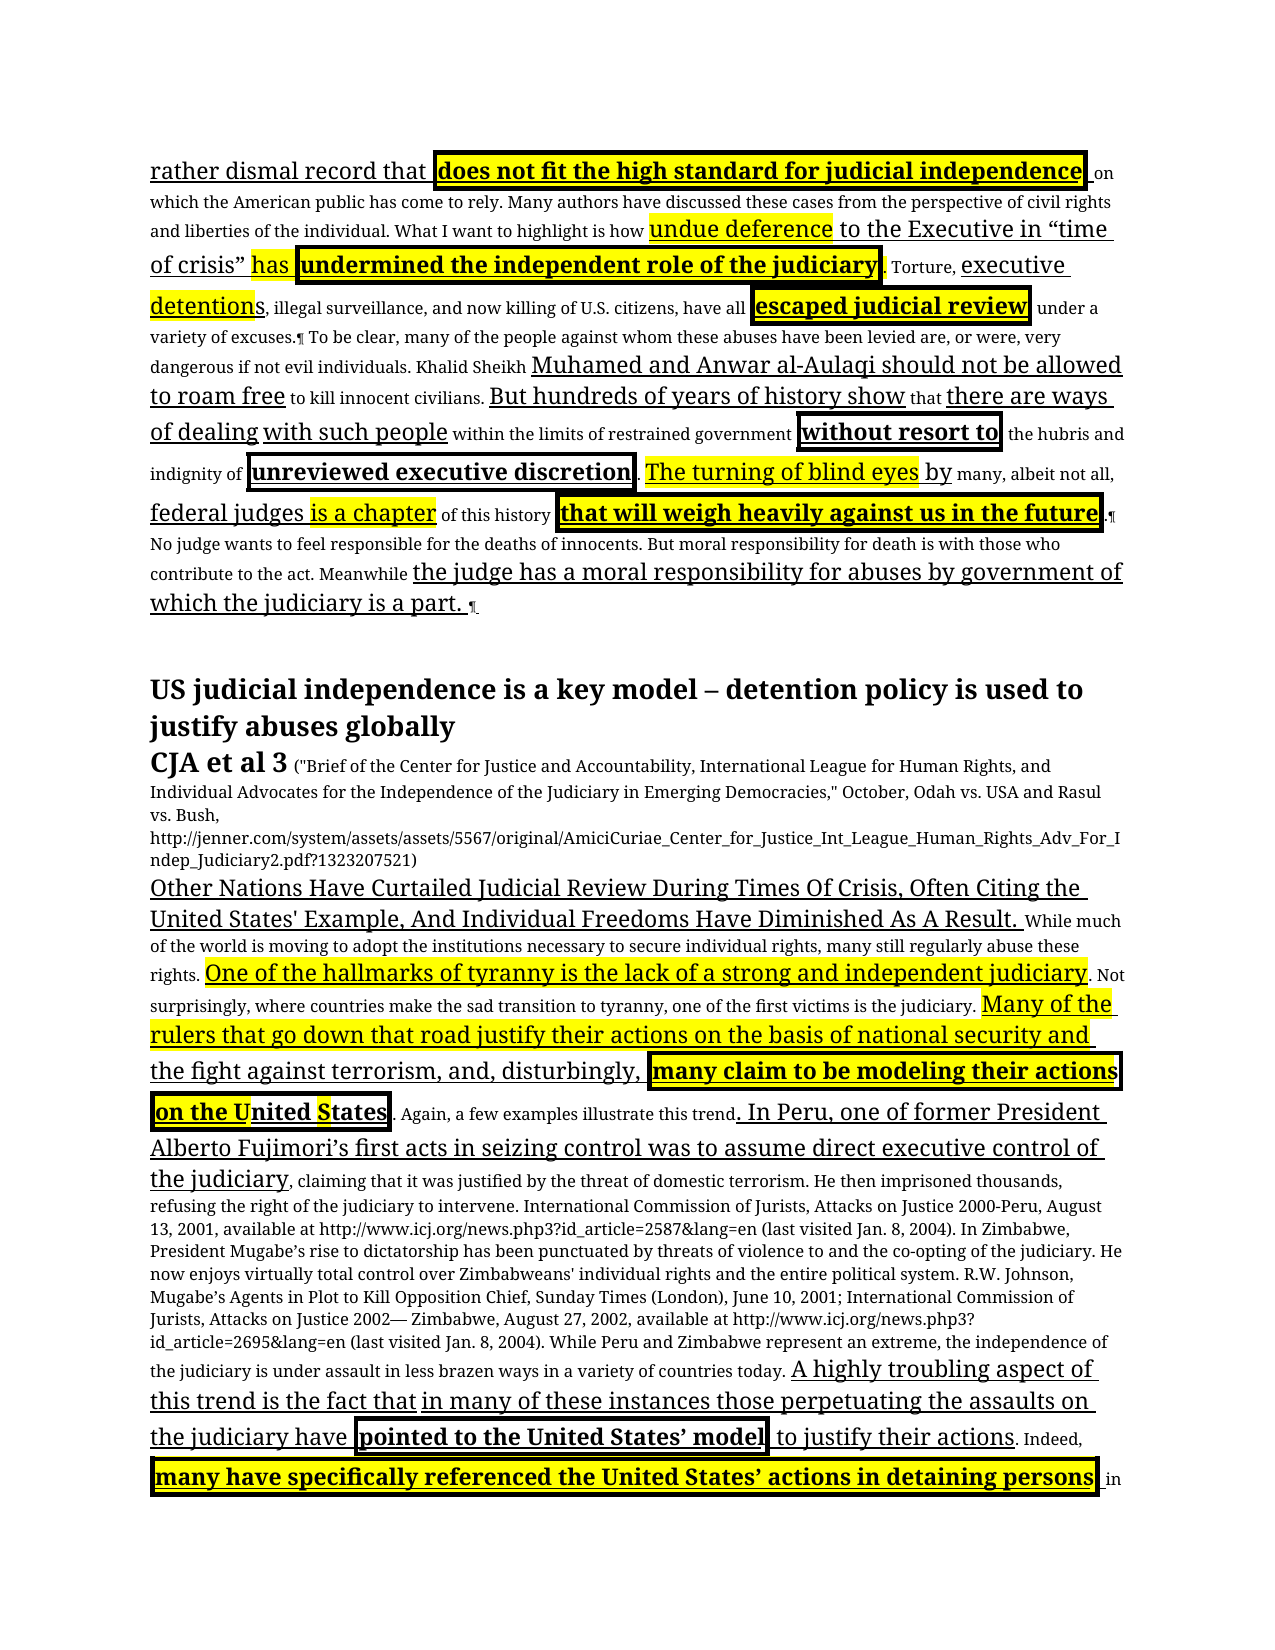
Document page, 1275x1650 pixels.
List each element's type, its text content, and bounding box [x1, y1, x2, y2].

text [150, 150, 1125, 618]
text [150, 872, 1125, 1497]
text CJA et al 3 ("Brief of the Center for Justice and Accountability, International League for Human Rights, and Individual Advocates for the Independence of the Judiciary in Emerging Democracies," October, Odah vs. USA and Rasul vs. Bush, http://jenner.com/system/assets/assets/5567/original/AmiciCuriae_Center_for_Justice_Int_League_Human_Rights_Adv_For_Indep_Judiciary2.pdf?1323207521) [150, 744, 1125, 872]
subtitle US judicial independence is a key model – detention policy is used to justify abuses globally [150, 670, 1125, 744]
